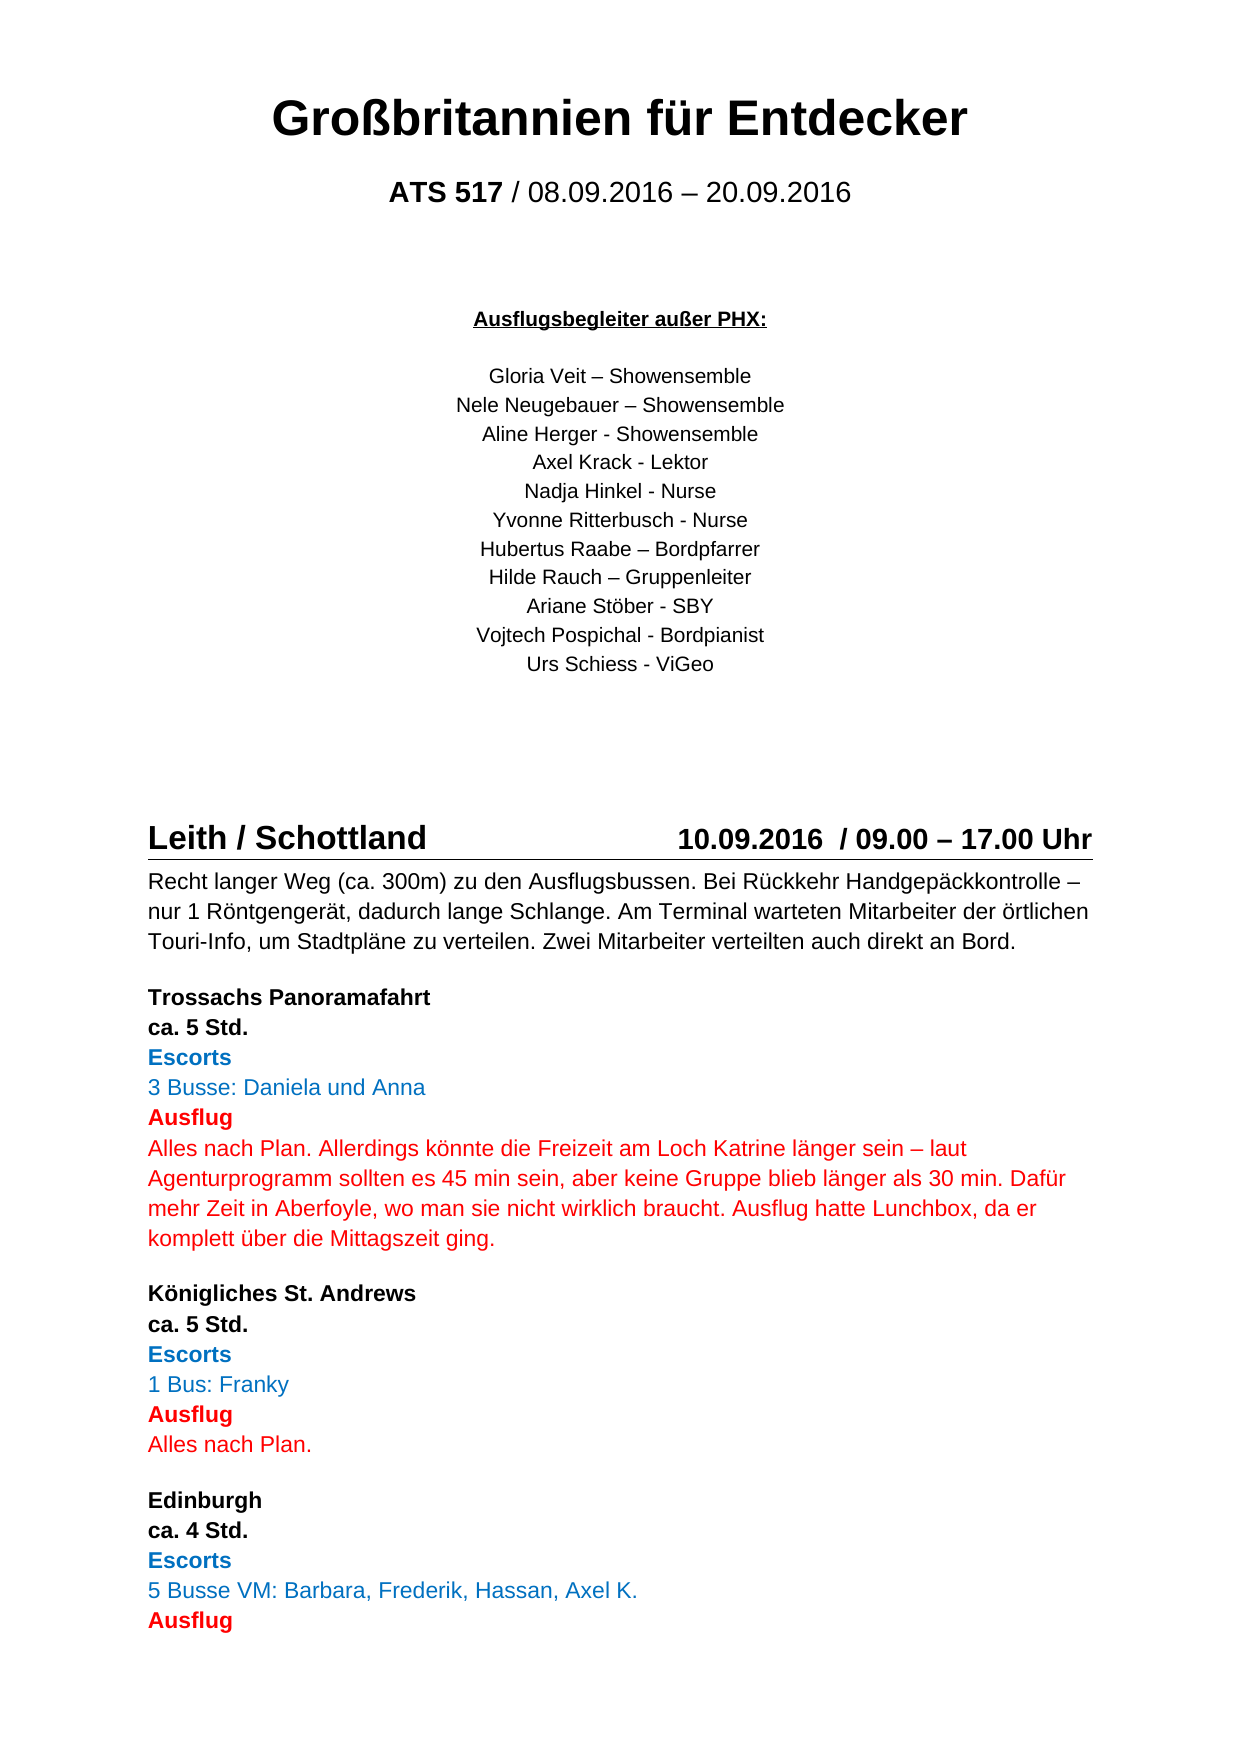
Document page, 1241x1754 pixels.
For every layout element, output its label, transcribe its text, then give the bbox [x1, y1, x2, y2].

subtitle Hubertus Raabe – Bordpfarrer [148, 536, 1093, 560]
title Großbritannien für Entdecker [148, 89, 1093, 146]
subtitle Nele Neugebauer – Showensemble [148, 393, 1093, 417]
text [148, 1487, 1093, 1634]
subtitle Leith / Schottland 10.09.2016 / 09.00 – 17.00 Uhr [148, 818, 1093, 859]
subtitle Ariane Stöber - SBY [148, 594, 1093, 618]
text Trossachs Panoramafahrt ca. 5 Std. Escorts 3 Busse: Daniela und Anna Ausflug Alles nach Plan. Allerdings könnte die Freizeit am Loch Katrine länger sein – laut Agenturprogramm sollten es 45 min sein, aber keine Gruppe blieb länger als 30 min. Dafür mehr Zeit in Aberfoyle, wo man sie nicht wirklich braucht. Ausflug hatte Lunchbox, da er komplett über die Mittagszeit ging. [148, 983, 1093, 1252]
subtitle Nadja Hinkel - Nurse [148, 479, 1093, 503]
subtitle Yvonne Ritterbusch - Nurse [148, 508, 1093, 532]
subtitle Axel Krack - Lektor [148, 450, 1093, 474]
title ATS 517 / 08.09.2016 – 20.09.2016 [148, 175, 1093, 208]
text Königliches St. Andrews ca. 5 Std. Escorts 1 Bus: Franky Ausflug Alles nach Plan. [148, 1280, 1093, 1458]
text Recht langer Weg (ca. 300m) zu den Ausflugsbussen. Bei Rückkehr Handgepäckkontrolle – nur 1 Röntgengerät, dadurch lange Schlange. Am Terminal warteten Mitarbeiter der örtlichen Touri-Info, um Stadtpläne zu verteilen. Zwei Mitarbeiter verteilten auch direkt an Bord. [148, 868, 1093, 955]
subtitle Gloria Veit – Showensemble [148, 364, 1093, 388]
subtitle Ausflugsbegleiter außer PHX: [148, 306, 1093, 330]
subtitle Aline Herger - Showensemble [148, 421, 1093, 445]
subtitle Urs Schiess - ViGeo [148, 651, 1093, 675]
subtitle Vojtech Pospichal - Bordpianist [148, 623, 1093, 647]
subtitle Hilde Rauch – Gruppenleiter [148, 565, 1093, 589]
